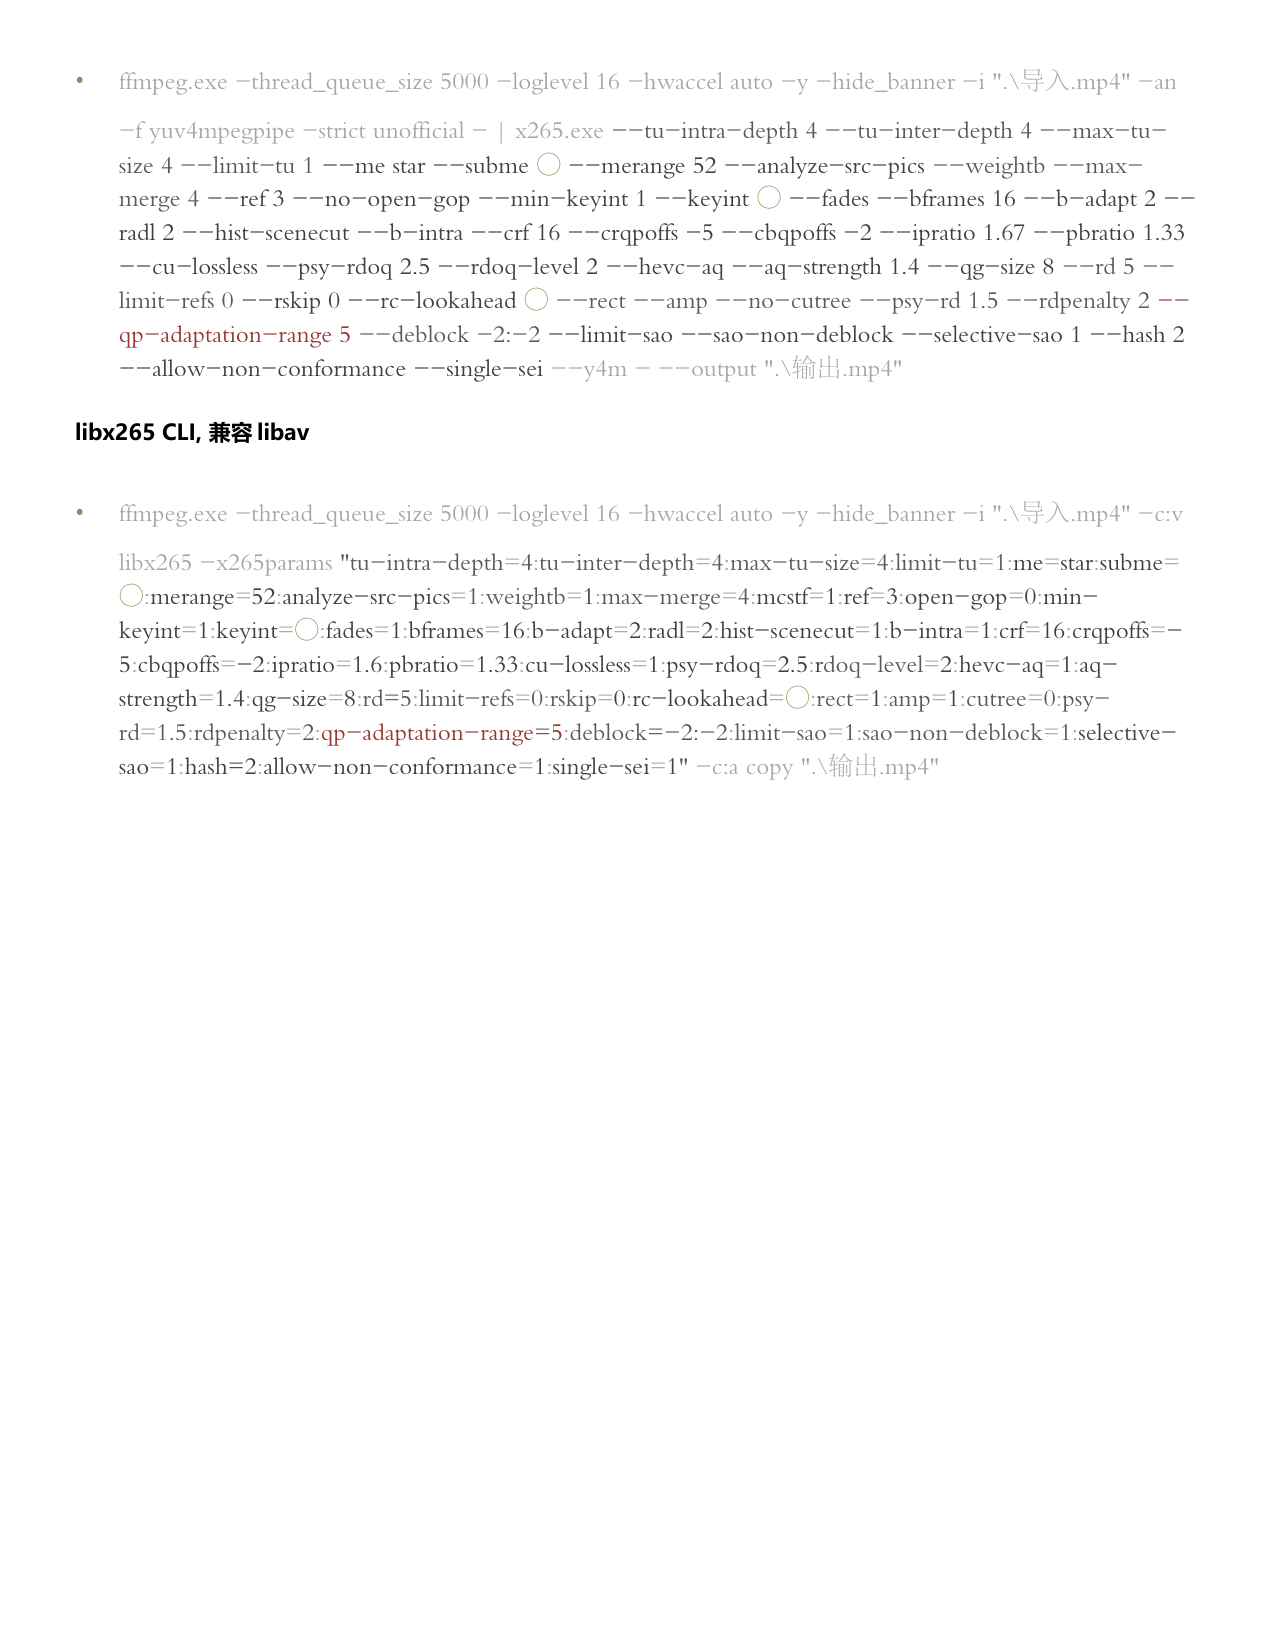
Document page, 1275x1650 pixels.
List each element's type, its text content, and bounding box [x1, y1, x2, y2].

list ffmpeg.exe -thread_queue_size 5000 -loglevel 16 -hwaccel auto -y -hide_banner -i ".\导入.mp4" -c:v libx265 -x265params "tu-intra-depth=4:tu-inter-depth=4:max-tu-size=4:limit-tu=1:me=star:subme=〇:merange=52:analyze-src-pics=1:weightb=1:max-merge=4:mcstf=1:ref=3:open-gop=0:min-keyint=1:keyint=〇:fades=1:bframes=16:b-adapt=2:radl=2:hist-scenecut=1:b-intra=1:crf=16:crqpoffs=-5:cbqpoffs=-2:ipratio=1.6:pbratio=1.33:cu-lossless=1:psy-rdoq=2.5:rdoq-level=2:hevc-aq=1:aq-strength=1.4:qg-size=8:rd=5:limit-refs=0:rskip=0:rc-lookahead=〇:rect=1:amp=1:cutree=0:psy-rd=1.5:rdpenalty=2:qp-adaptation-range=5:deblock=-2:-2:limit-sao=1:sao-non-deblock=1:selective-sao=1:hash=2:allow-non-conformance=1:single-sei=1" -c:a copy ".\输出.mp4" [75, 478, 1200, 784]
text libx265 CLI, 兼容libav [75, 415, 1200, 449]
list ffmpeg.exe -thread_queue_size 5000 -loglevel 16 -hwaccel auto -y -hide_banner -i ".\导入.mp4" -an -f yuv4mpegpipe -strict unofficial - | x265.exe --tu-intra-depth 4 --tu-inter-depth 4 --max-tu-size 4 --limit-tu 1 --me star --subme 〇 --merange 52 --analyze-src-pics --weightb --max-merge 4 --ref 3 --no-open-gop --min-keyint 1 --keyint 〇 --fades --bframes 16 --b-adapt 2 --radl 2 --hist-scenecut --b-intra --crf 16 --crqpoffs -5 --cbqpoffs -2 --ipratio 1.67 --pbratio 1.33 --cu-lossless --psy-rdoq 2.5 --rdoq-level 2 --hevc-aq --aq-strength 1.4 --qg-size 8 --rd 5 --limit-refs 0 --rskip 0 --rc-lookahead 〇 --rect --amp --no-cutree --psy-rd 1.5 --rdpenalty 2 --qp-adaptation-range 5 --deblock -2:-2 --limit-sao --sao-non-deblock --selective-sao 1 --hash 2 --allow-non-conformance --single-sei --y4m - --output ".\输出.mp4" [75, 46, 1200, 386]
